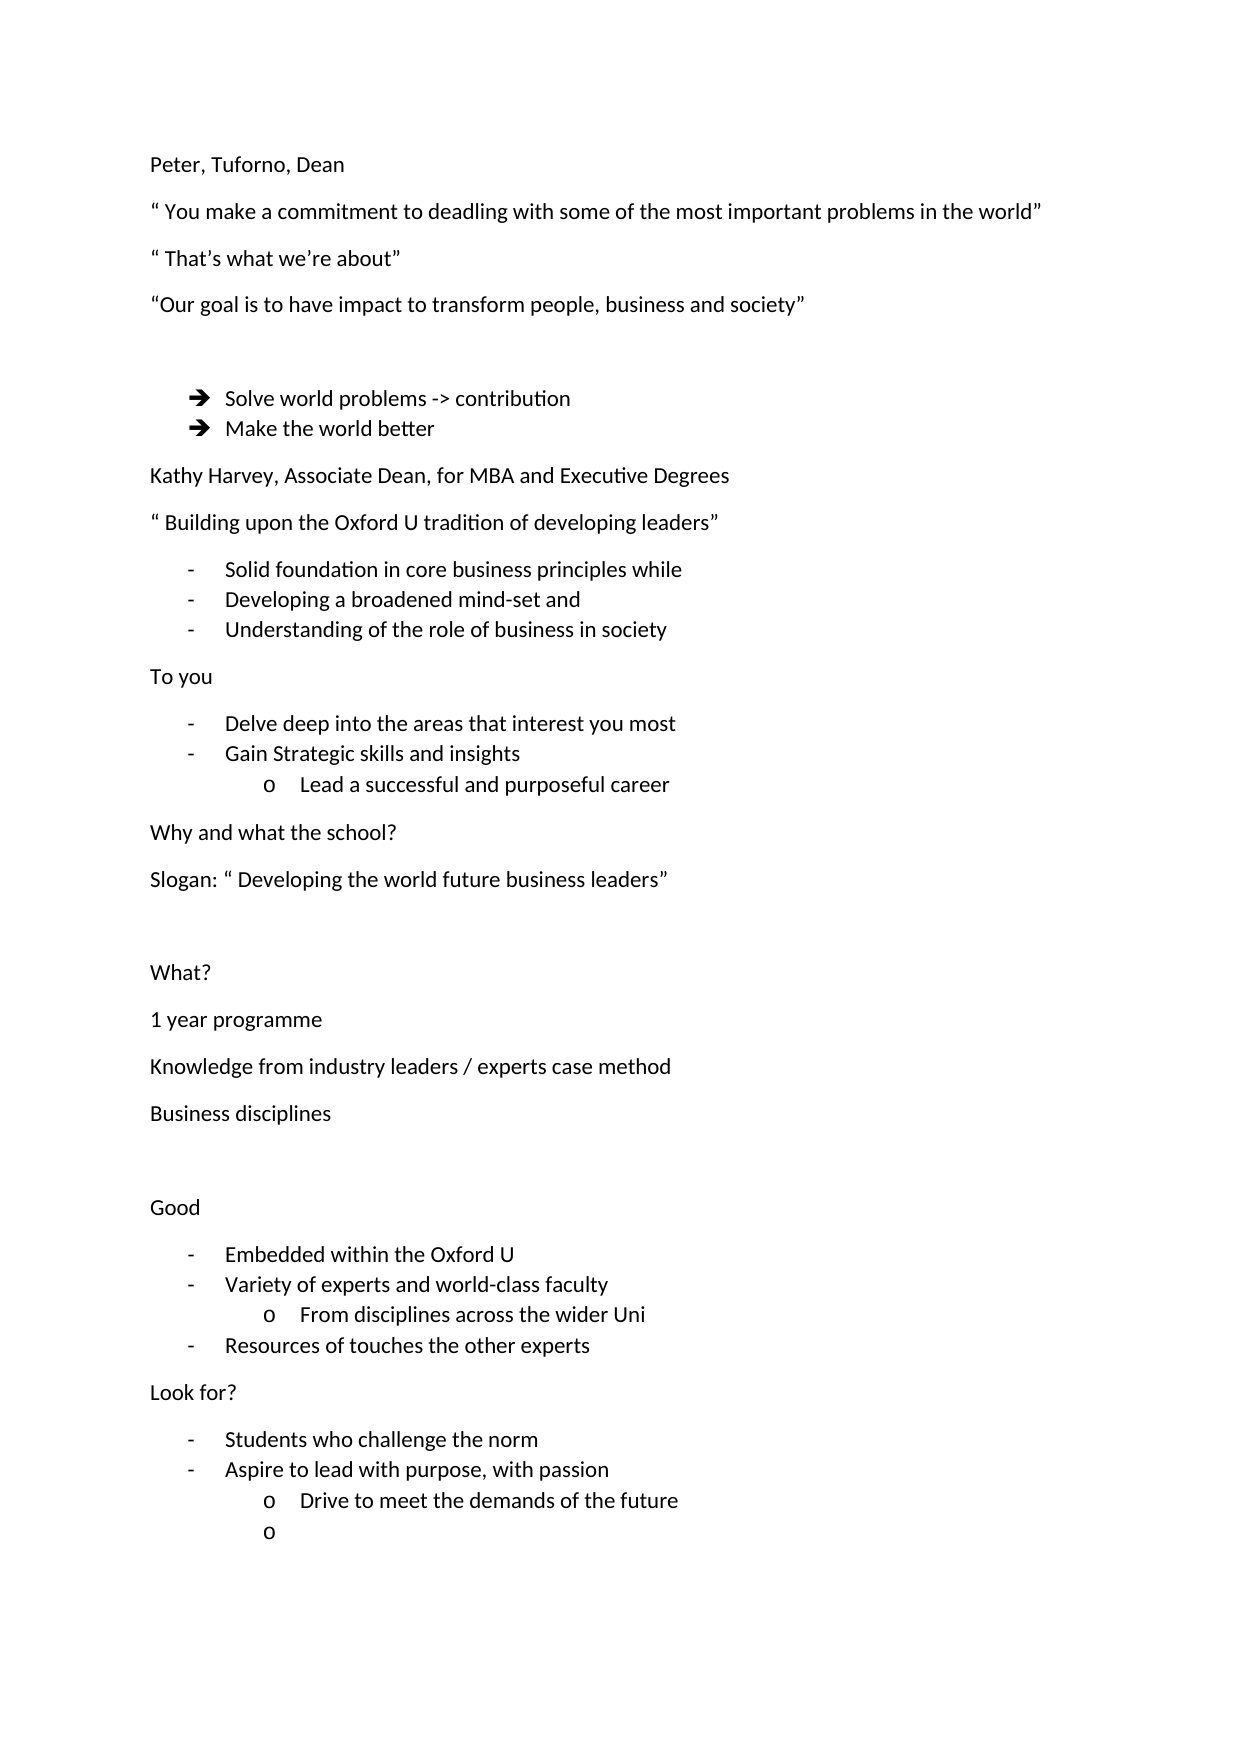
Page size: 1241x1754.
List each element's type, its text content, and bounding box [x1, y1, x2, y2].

text Look for? [150, 1378, 1090, 1407]
list Aspire to lead with purpose, with passion [187, 1456, 1090, 1484]
list Solve world problems -> contribution [187, 384, 1090, 412]
list From disciplines across the wider Uni [262, 1300, 1090, 1329]
list Solid foundation in core business principles while [187, 555, 1090, 583]
list Understanding of the role of business in society [187, 616, 1090, 644]
text “ That’s what we’re about” [150, 244, 1090, 272]
list Embedded within the Oxford U [187, 1240, 1090, 1268]
text Why and what the school? [150, 818, 1090, 846]
list Delve deep into the areas that interest you most [187, 709, 1090, 737]
text Business disciplines [150, 1099, 1090, 1127]
text Slogan: “ Developing the world future business leaders” [150, 865, 1090, 893]
text Peter, Tuforno, Dean [150, 150, 1090, 178]
list Students who challenge the norm [187, 1425, 1090, 1453]
list Developing a broadened mind-set and [187, 585, 1090, 613]
list Resources of touches the other experts [187, 1332, 1090, 1360]
text Good [150, 1193, 1090, 1221]
list Drive to meet the demands of the future [262, 1486, 1090, 1515]
list Variety of experts and world-class faculty [187, 1270, 1090, 1298]
text “Our goal is to have impact to transform people, business and society” [150, 291, 1090, 319]
list Make the world better [187, 414, 1090, 443]
list Lead a successful and purposeful career [262, 770, 1090, 799]
text What? [150, 958, 1090, 987]
list Gain Strategic skills and insights [187, 739, 1090, 768]
text Knowledge from industry leaders / experts case method [150, 1052, 1090, 1080]
text To you [150, 662, 1090, 691]
text “ Building upon the Oxford U tradition of developing leaders” [150, 508, 1090, 536]
text 1 year programme [150, 1005, 1090, 1033]
text Kathy Harvey, Associate Dean, for MBA and Executive Degrees [150, 461, 1090, 489]
text “ You make a commitment to deadling with some of the most important problems in the world” [150, 197, 1090, 225]
